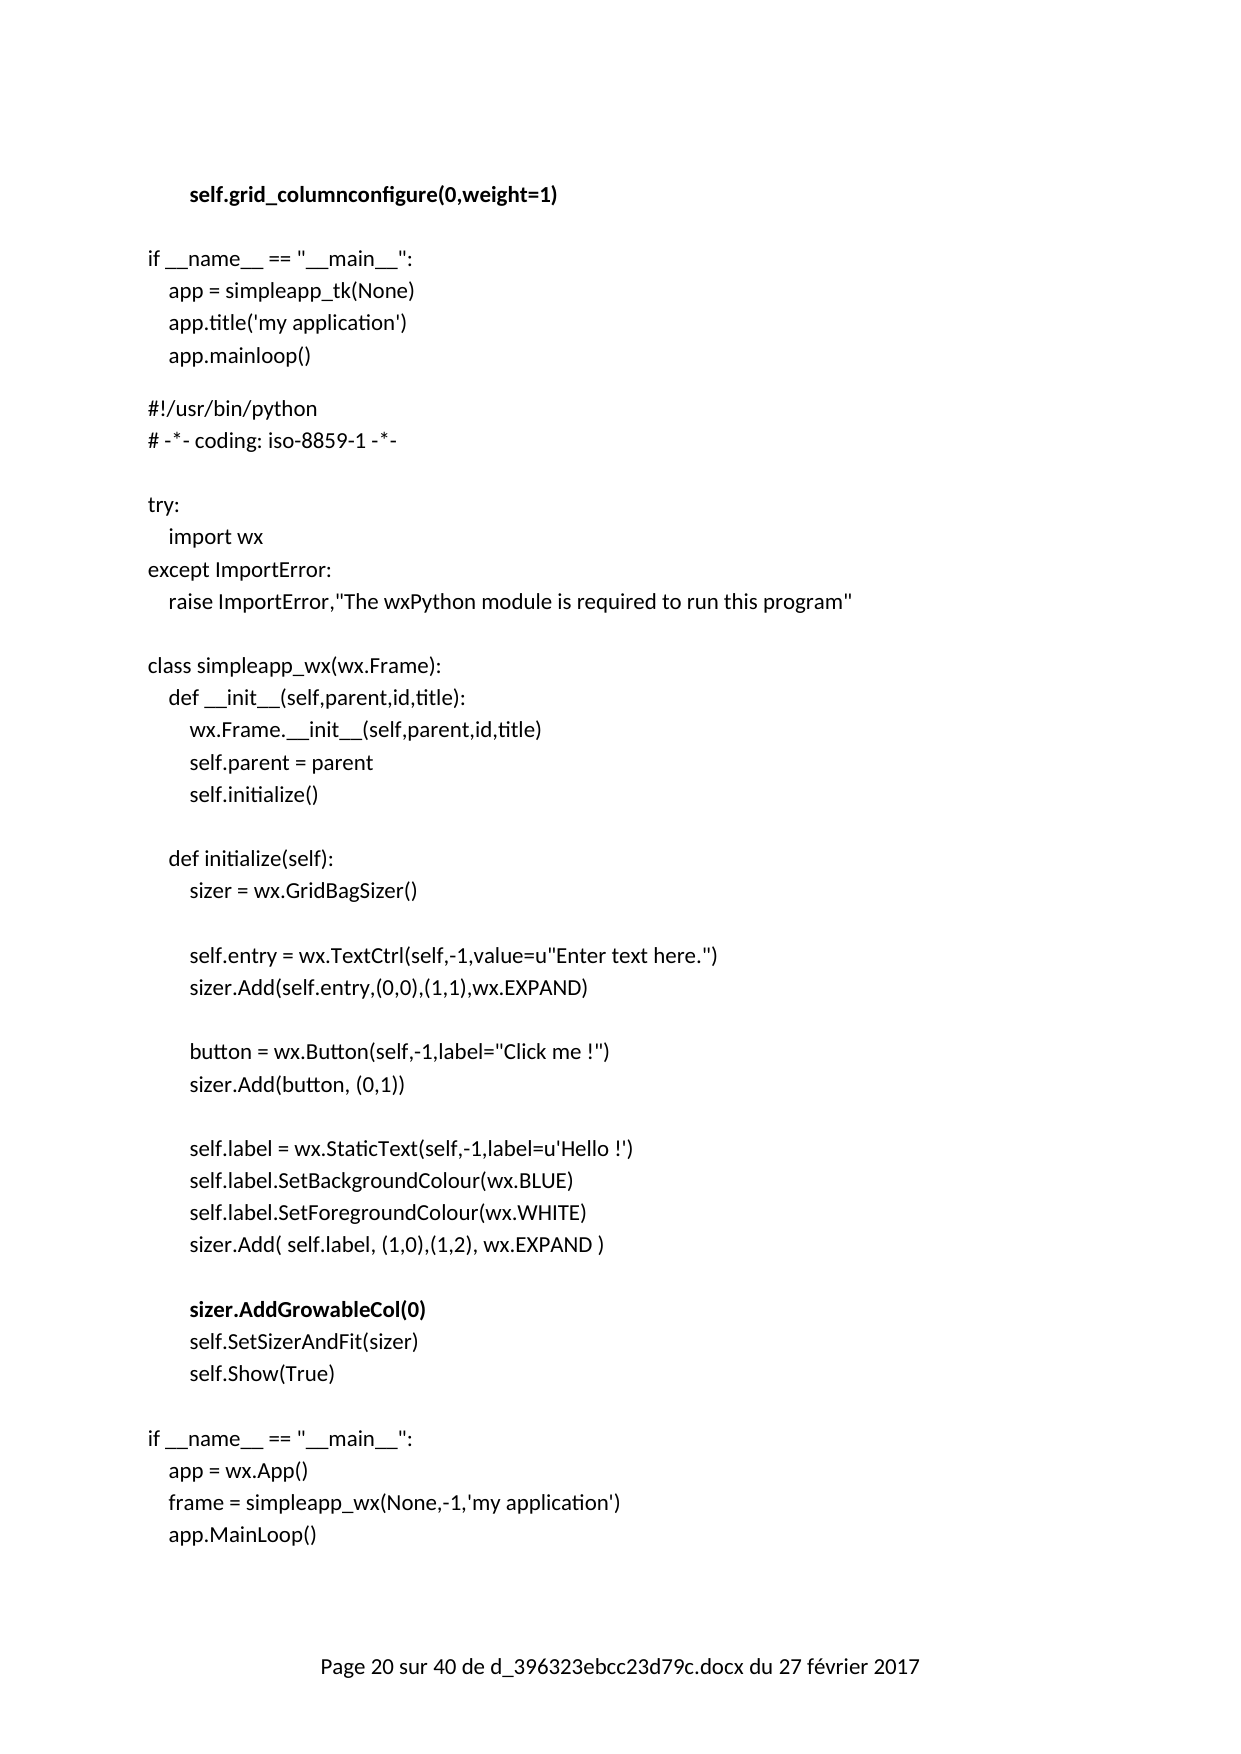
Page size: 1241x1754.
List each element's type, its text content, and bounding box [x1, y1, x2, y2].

text #!/usr/bin/python # -*- coding: iso-8859-1 -*- try: import wx except ImportError: raise ImportError,"The wxPython module is required to run this program" class simpleapp_wx(wx.Frame): def __init__(self,parent,id,title): wx.Frame.__init__(self,parent,id,title) self.parent = parent self.initialize() def initialize(self): sizer = wx.GridBagSizer() self.entry = wx.TextCtrl(self,-1,value=u"Enter text here.") sizer.Add(self.entry,(0,0),(1,1),wx.EXPAND) button = wx.Button(self,-1,label="Click me !") sizer.Add(button, (0,1)) self.label = wx.StaticText(self,-1,label=u'Hello !') self.label.SetBackgroundColour(wx.BLUE) self.label.SetForegroundColour(wx.WHITE) sizer.Add( self.label, (1,0),(1,2), wx.EXPAND ) sizer.AddGrowableCol(0) self.SetSizerAndFit(sizer) self.Show(True) if __name__ == "__main__": app = wx.App() frame = simpleapp_wx(None,-1,'my application') app.MainLoop() [148, 394, 1093, 1548]
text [148, 148, 1093, 369]
